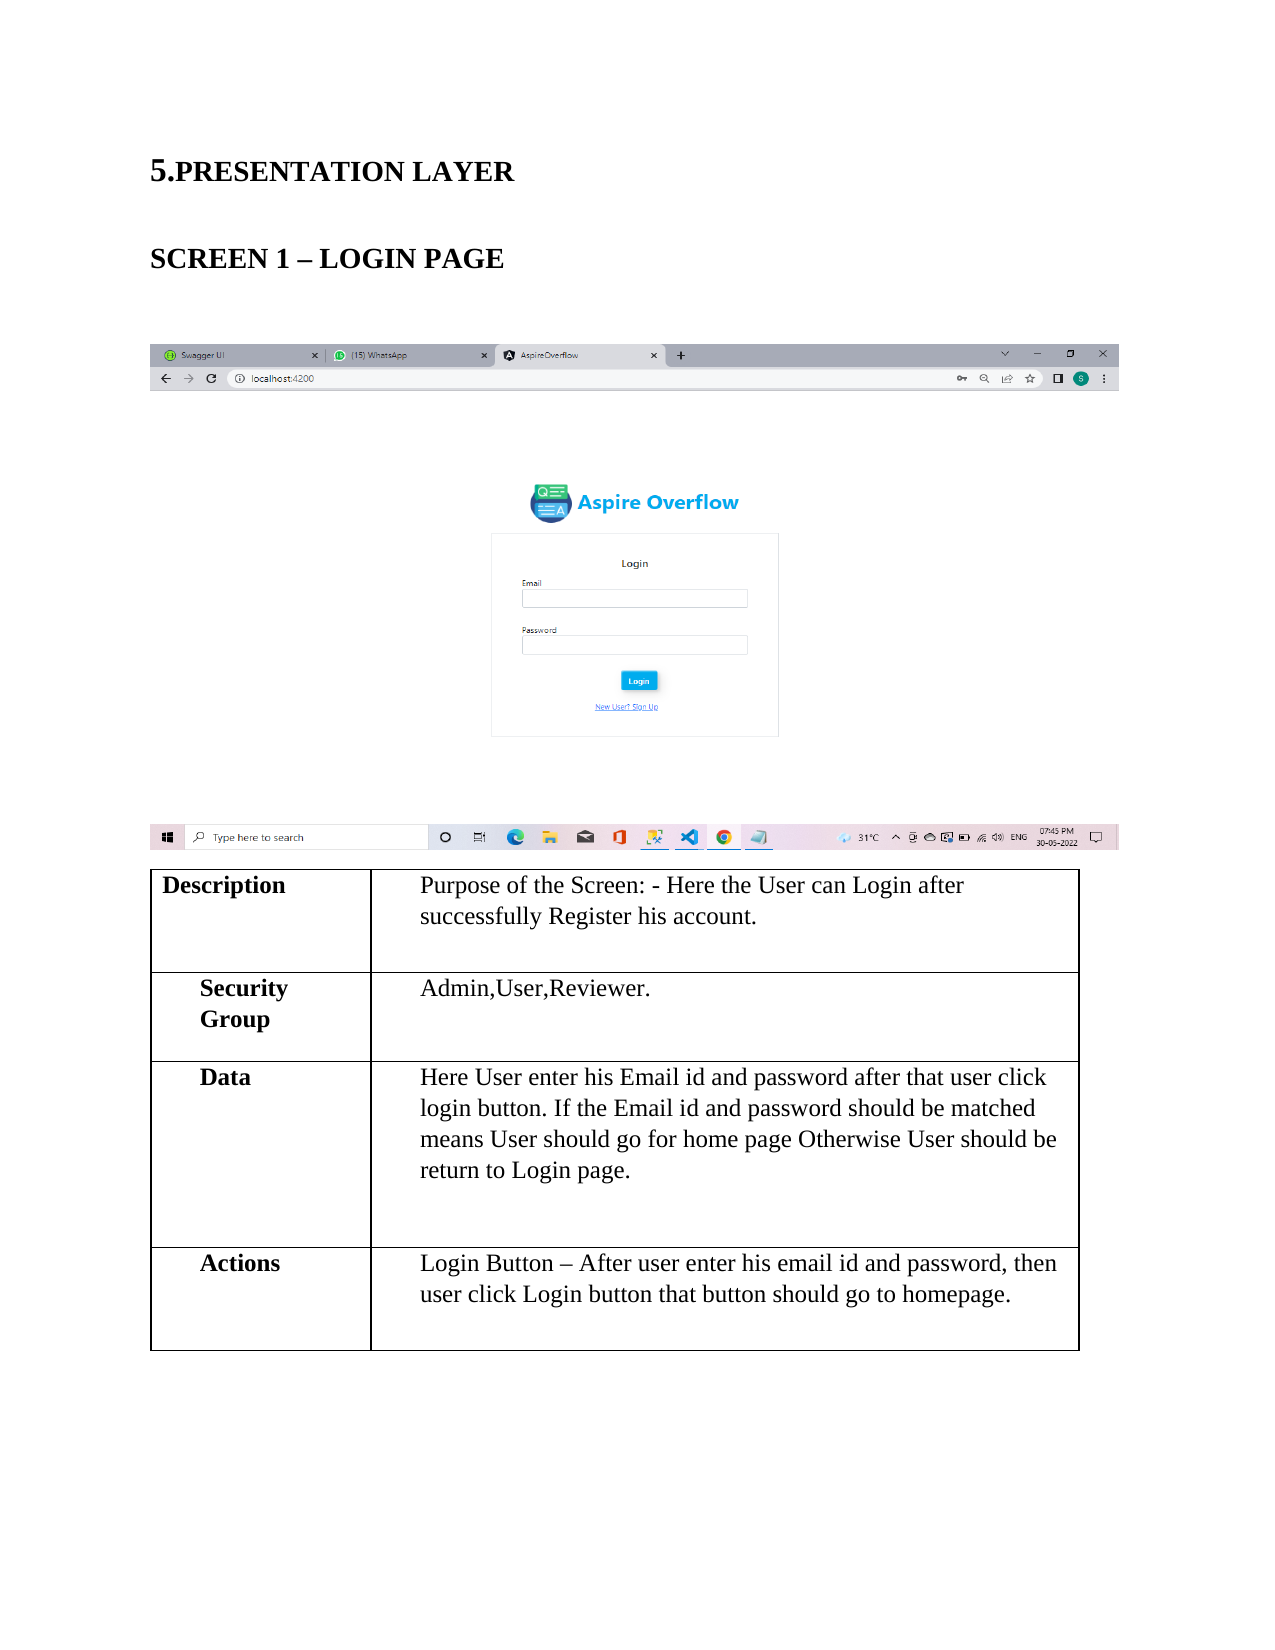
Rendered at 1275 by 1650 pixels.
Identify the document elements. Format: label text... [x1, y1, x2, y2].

table_header Purpose of the Screen: - Here the User can Login after successfully Register his account. [372, 870, 1078, 972]
table_cell Here User enter his Email id and password after that user click login button. If the Email id and password should be matched means User should go for home page Otherwise User should be return to Login page. [372, 1062, 1078, 1246]
picture [150, 344, 1119, 850]
text 5.PRESENTATION LAYER [150, 150, 1125, 188]
table_header Description [152, 870, 370, 972]
table_cell Data [152, 1062, 370, 1246]
table_cell Login Button – After user enter his email id and password, then user click Login button that button should go to homepage. [372, 1248, 1078, 1349]
table_cell Actions [152, 1248, 370, 1349]
subtitle SCREEN 1 – LOGIN PAGE [150, 241, 1125, 275]
table_cell Admin,User,Reviewer. [372, 973, 1078, 1061]
table_cell Security Group [152, 973, 370, 1061]
